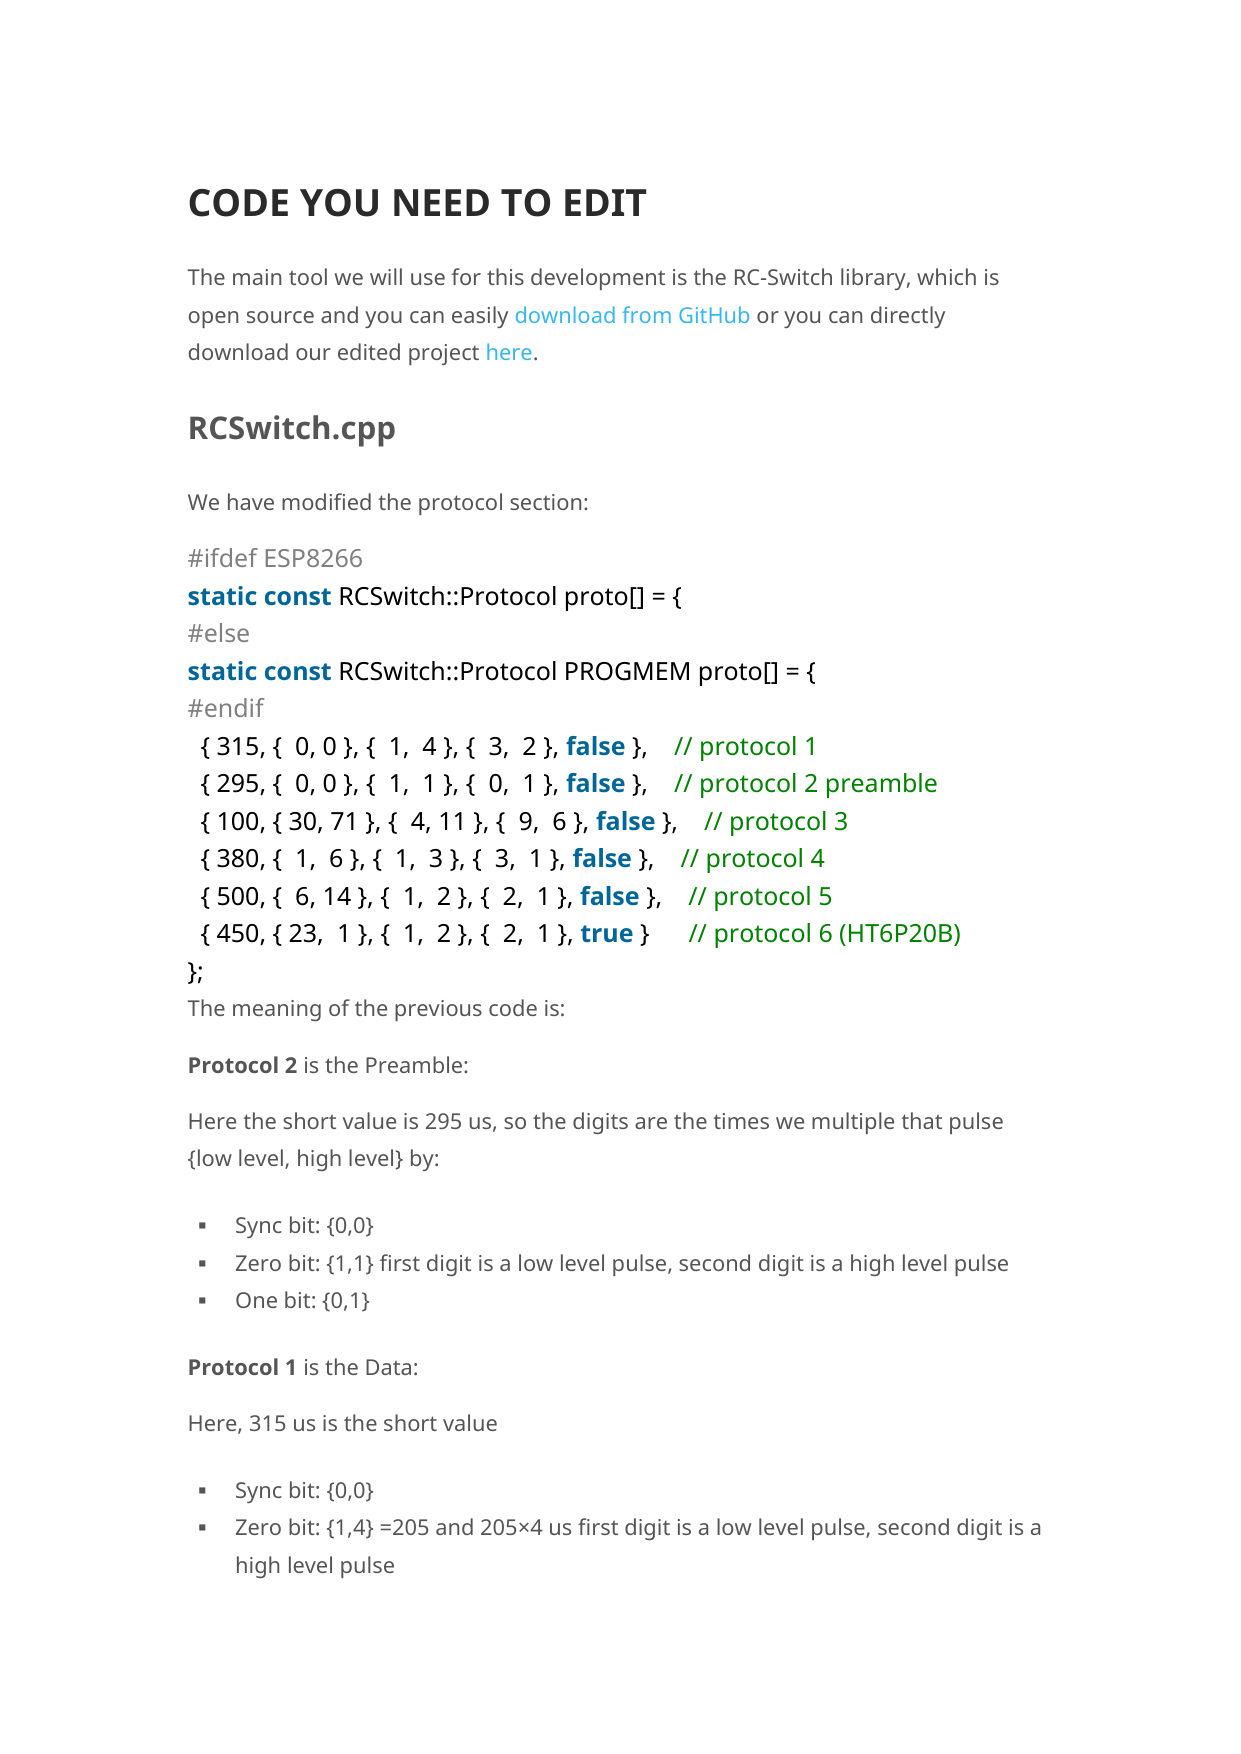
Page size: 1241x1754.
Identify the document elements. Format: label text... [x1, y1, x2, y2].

text { 450, { 23, 1 }, { 1, 2 }, { 2, 1 }, true } // protocol 6 (HT6P20B) [187, 914, 1053, 952]
text The main tool we will use for this development is the RC-Switch library, which is open source and you can easily download from GitHub or you can directly download our edited project here. [187, 258, 1053, 371]
text RCSwitch.cpp [187, 389, 1053, 464]
list Zero bit: {1,4} =205 and 205×4 us first digit is a low level pulse, second digit is a high level pulse [197, 1508, 1053, 1583]
text { 315, { 0, 0 }, { 1, 4 }, { 3, 2 }, false }, // protocol 1 [187, 727, 1053, 764]
text static const RCSwitch::Protocol PROGMEM proto[] = { [187, 652, 1053, 689]
text { 100, { 30, 71 }, { 4, 11 }, { 9, 6 }, false }, // protocol 3 [187, 802, 1053, 839]
text The meaning of the previous code is: [187, 989, 1053, 1027]
text #ifdef ESP8266 [187, 539, 1053, 577]
list Sync bit: {0,0} [197, 1471, 1053, 1508]
list Zero bit: {1,1} first digit is a low level pulse, second digit is a high level pulse [197, 1244, 1053, 1281]
text Protocol 2 is the Preamble: [187, 1046, 1053, 1083]
text Code you need to edit [187, 164, 1053, 239]
text Here, 315 us is the short value [187, 1404, 1053, 1442]
text Protocol 1 is the Data: [187, 1348, 1053, 1385]
text Here the short value is 295 us, so the digits are the times we multiple that pulse {low level, high level} by: [187, 1102, 1053, 1177]
list Sync bit: {0,0} [197, 1206, 1053, 1244]
text #endif [187, 689, 1053, 727]
text }; [187, 952, 1053, 989]
text { 380, { 1, 6 }, { 1, 3 }, { 3, 1 }, false }, // protocol 4 [187, 839, 1053, 877]
text static const RCSwitch::Protocol proto[] = { [187, 577, 1053, 614]
text We have modified the protocol section: [187, 483, 1053, 521]
list One bit: {0,1} [197, 1281, 1053, 1319]
text { 295, { 0, 0 }, { 1, 1 }, { 0, 1 }, false }, // protocol 2 preamble [187, 764, 1053, 802]
text #else [187, 614, 1053, 652]
text { 500, { 6, 14 }, { 1, 2 }, { 2, 1 }, false }, // protocol 5 [187, 877, 1053, 914]
